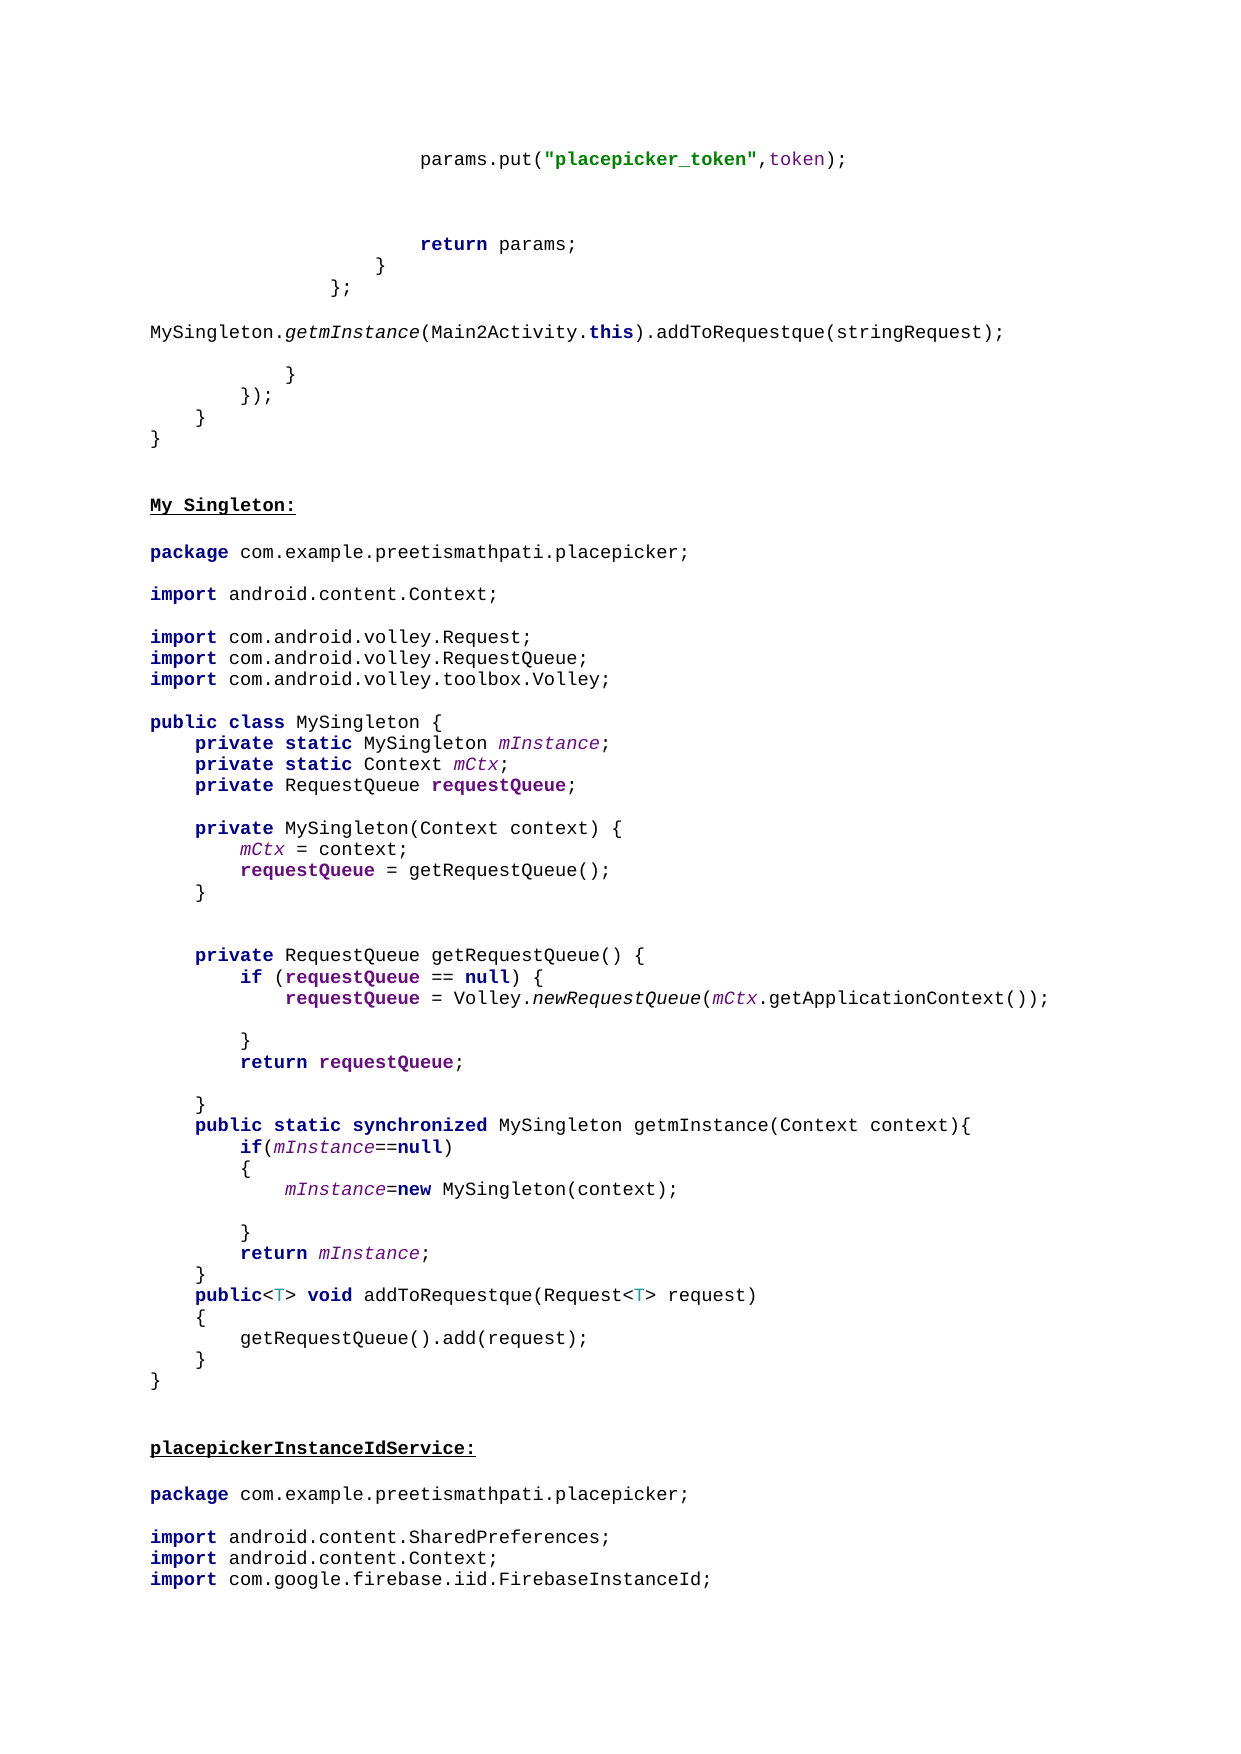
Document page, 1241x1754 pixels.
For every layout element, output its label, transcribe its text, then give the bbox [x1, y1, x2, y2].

text package com.example.preetismathpati.placepicker; import android.content.Context; import com.android.volley.Request; import com.android.volley.RequestQueue; import com.android.volley.toolbox.Volley; public class MySingleton { private static MySingleton mInstance; private static Context mCtx; private RequestQueue requestQueue; private MySingleton(Context context) { mCtx = context; requestQueue = getRequestQueue(); } private RequestQueue getRequestQueue() { if (requestQueue == null) { requestQueue = Volley.newRequestQueue(mCtx.getApplicationContext()); } return requestQueue; } public static synchronized MySingleton getmInstance(Context context){ if(mInstance==null) { mInstance=new MySingleton(context); } return mInstance; } public<T> void addToRequestque(Request<T> request) { getRequestQueue().add(request); } } [150, 542, 1090, 1392]
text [150, 1485, 1090, 1591]
text placepickerInstanceIdService: [150, 1439, 1090, 1460]
text My Singleton: [150, 496, 1090, 517]
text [150, 150, 1090, 450]
